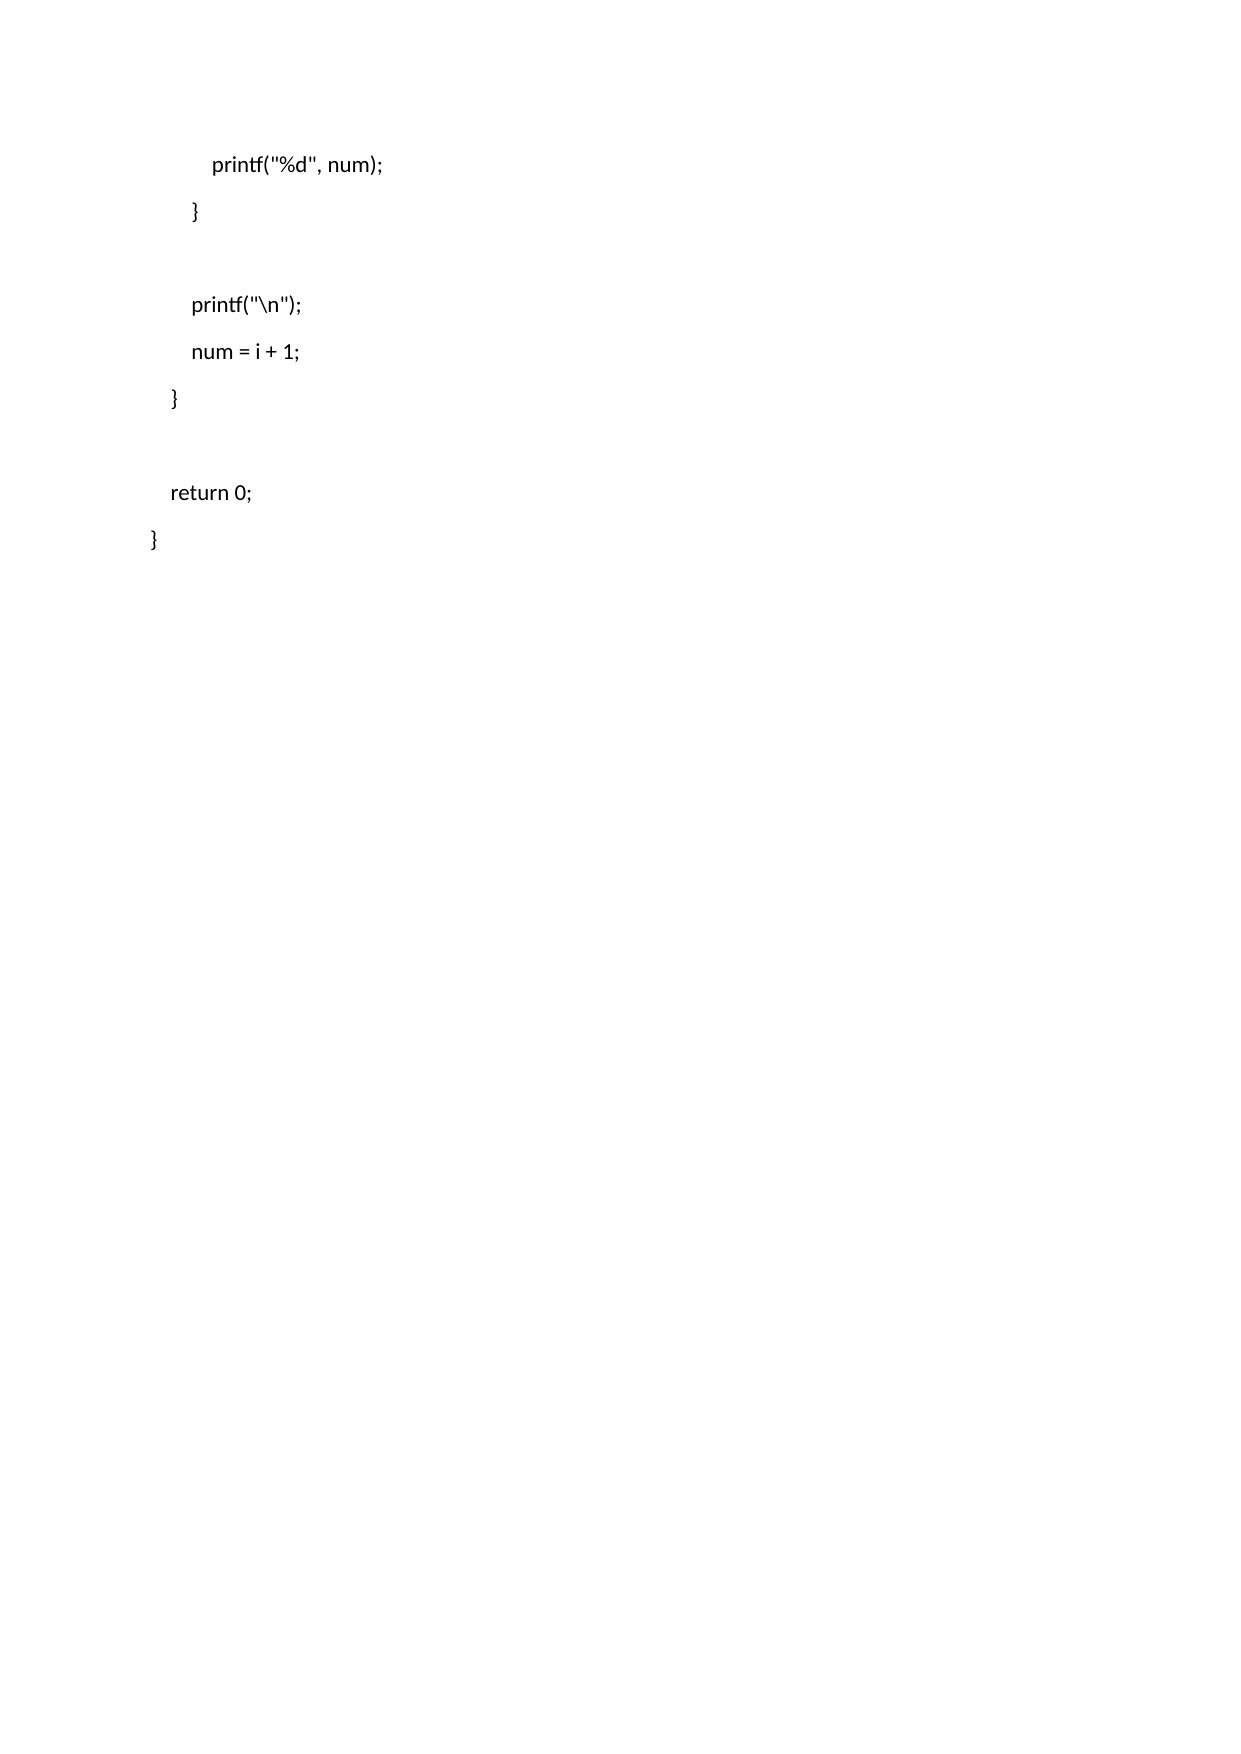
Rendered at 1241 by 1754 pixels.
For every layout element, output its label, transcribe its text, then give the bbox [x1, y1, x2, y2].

text return 0; [150, 478, 1090, 506]
text } [150, 525, 1090, 553]
text printf("%d", num); [150, 150, 1090, 178]
text } [150, 197, 1090, 225]
text num = i + 1; [150, 337, 1090, 366]
text } [150, 384, 1090, 412]
text printf("\n"); [150, 291, 1090, 319]
